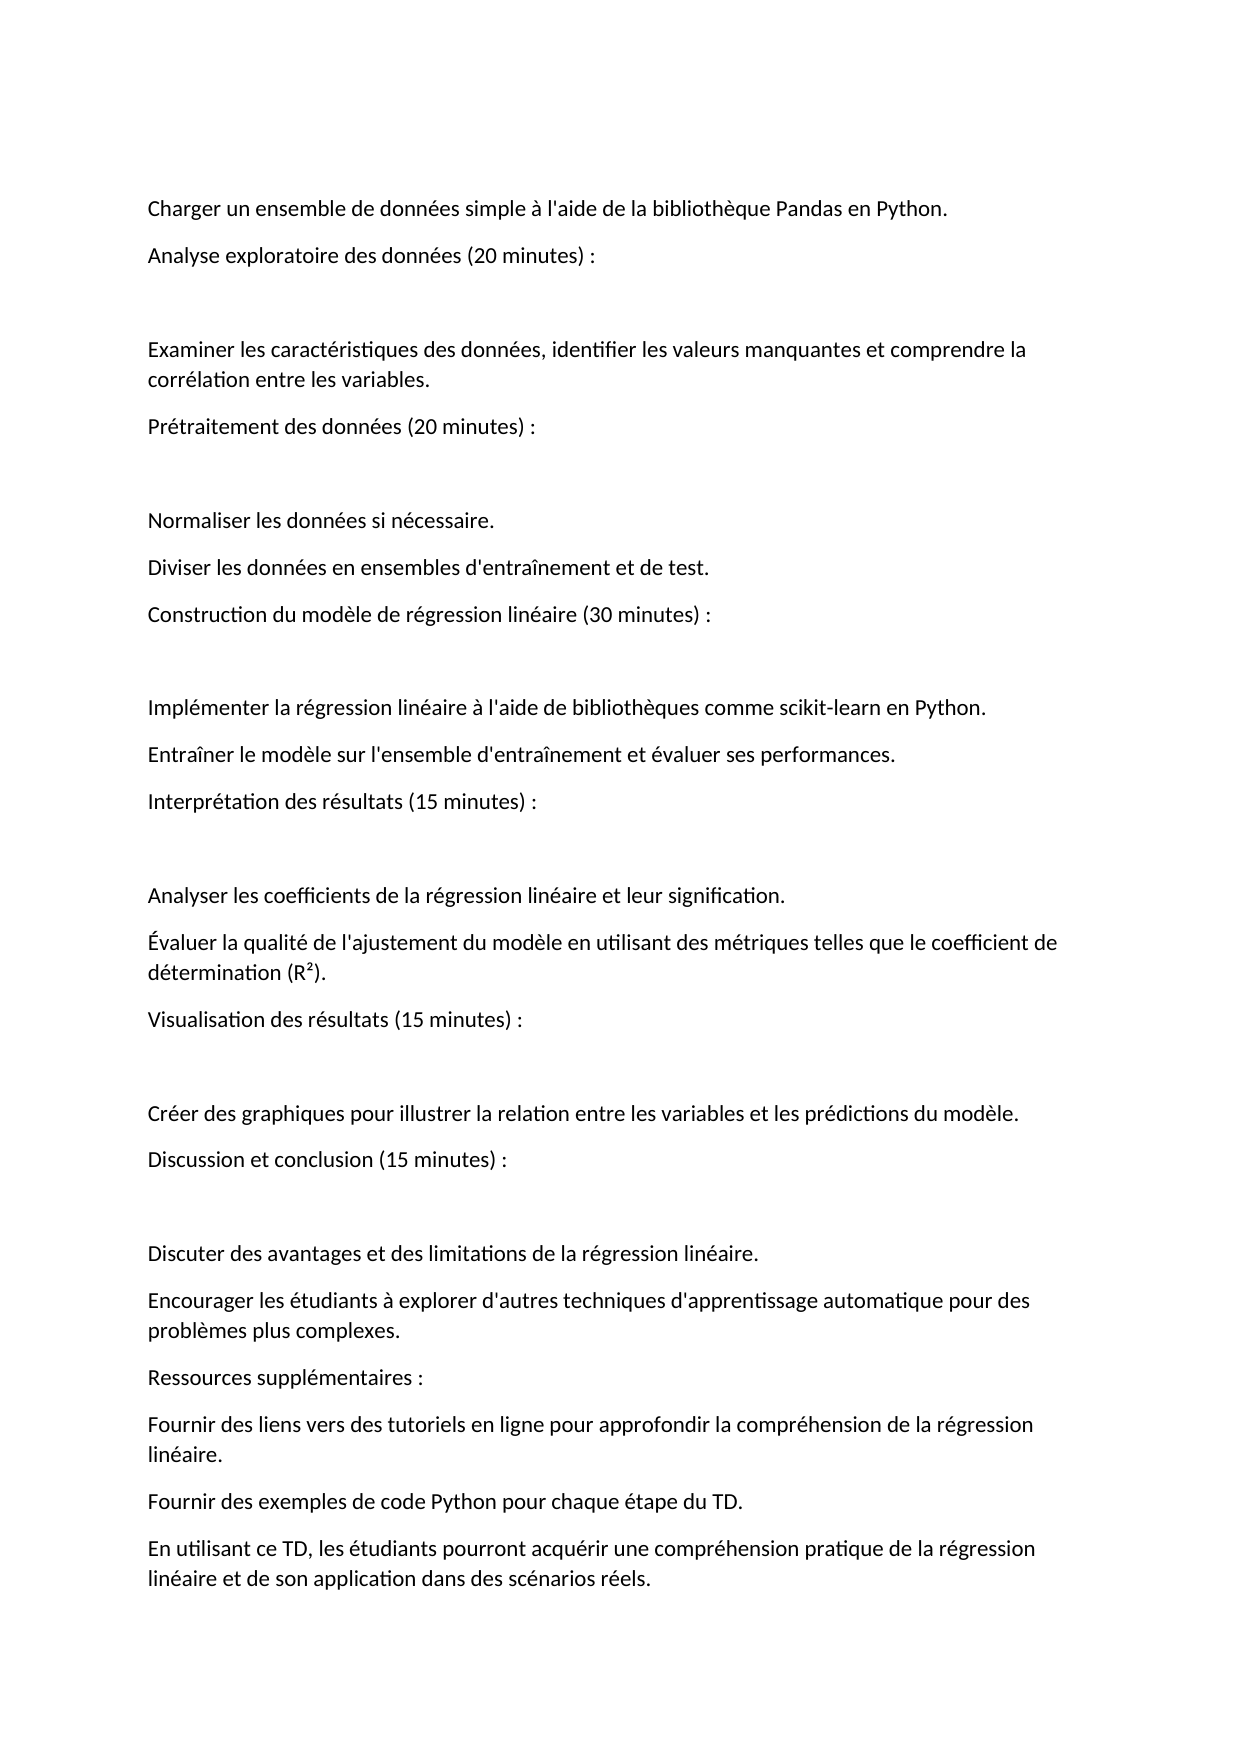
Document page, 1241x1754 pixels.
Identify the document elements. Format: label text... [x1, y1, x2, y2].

text Discussion et conclusion (15 minutes) : [148, 1146, 1093, 1173]
text Analyser les coefficients de la régression linéaire et leur signification. [148, 881, 1093, 909]
text Interprétation des résultats (15 minutes) : [148, 787, 1093, 815]
text Entraîner le modèle sur l'ensemble d'entraînement et évaluer ses performances. [148, 740, 1093, 768]
text Visualisation des résultats (15 minutes) : [148, 1005, 1093, 1033]
text Fournir des liens vers des tutoriels en ligne pour approfondir la compréhension de la régression linéaire. [148, 1410, 1093, 1468]
text Ressources supplémentaires : [148, 1363, 1093, 1391]
text Discuter des avantages et des limitations de la régression linéaire. [148, 1239, 1093, 1267]
text Charger un ensemble de données simple à l'aide de la bibliothèque Pandas en Python. [148, 194, 1093, 222]
text Évaluer la qualité de l'ajustement du modèle en utilisant des métriques telles que le coefficient de détermination (R²). [148, 928, 1093, 986]
text Encourager les étudiants à explorer d'autres techniques d'apprentissage automatique pour des problèmes plus complexes. [148, 1286, 1093, 1344]
text Examiner les caractéristiques des données, identifier les valeurs manquantes et comprendre la corrélation entre les variables. [148, 335, 1093, 393]
text Diviser les données en ensembles d'entraînement et de test. [148, 553, 1093, 581]
text Normaliser les données si nécessaire. [148, 506, 1093, 534]
text Analyse exploratoire des données (20 minutes) : [148, 241, 1093, 269]
text Fournir des exemples de code Python pour chaque étape du TD. [148, 1487, 1093, 1515]
text En utilisant ce TD, les étudiants pourront acquérir une compréhension pratique de la régression linéaire et de son application dans des scénarios réels. [148, 1534, 1093, 1592]
text Construction du modèle de régression linéaire (30 minutes) : [148, 600, 1093, 628]
text Prétraitement des données (20 minutes) : [148, 412, 1093, 440]
text Implémenter la régression linéaire à l'aide de bibliothèques comme scikit-learn en Python. [148, 693, 1093, 721]
text Créer des graphiques pour illustrer la relation entre les variables et les prédictions du modèle. [148, 1099, 1093, 1127]
